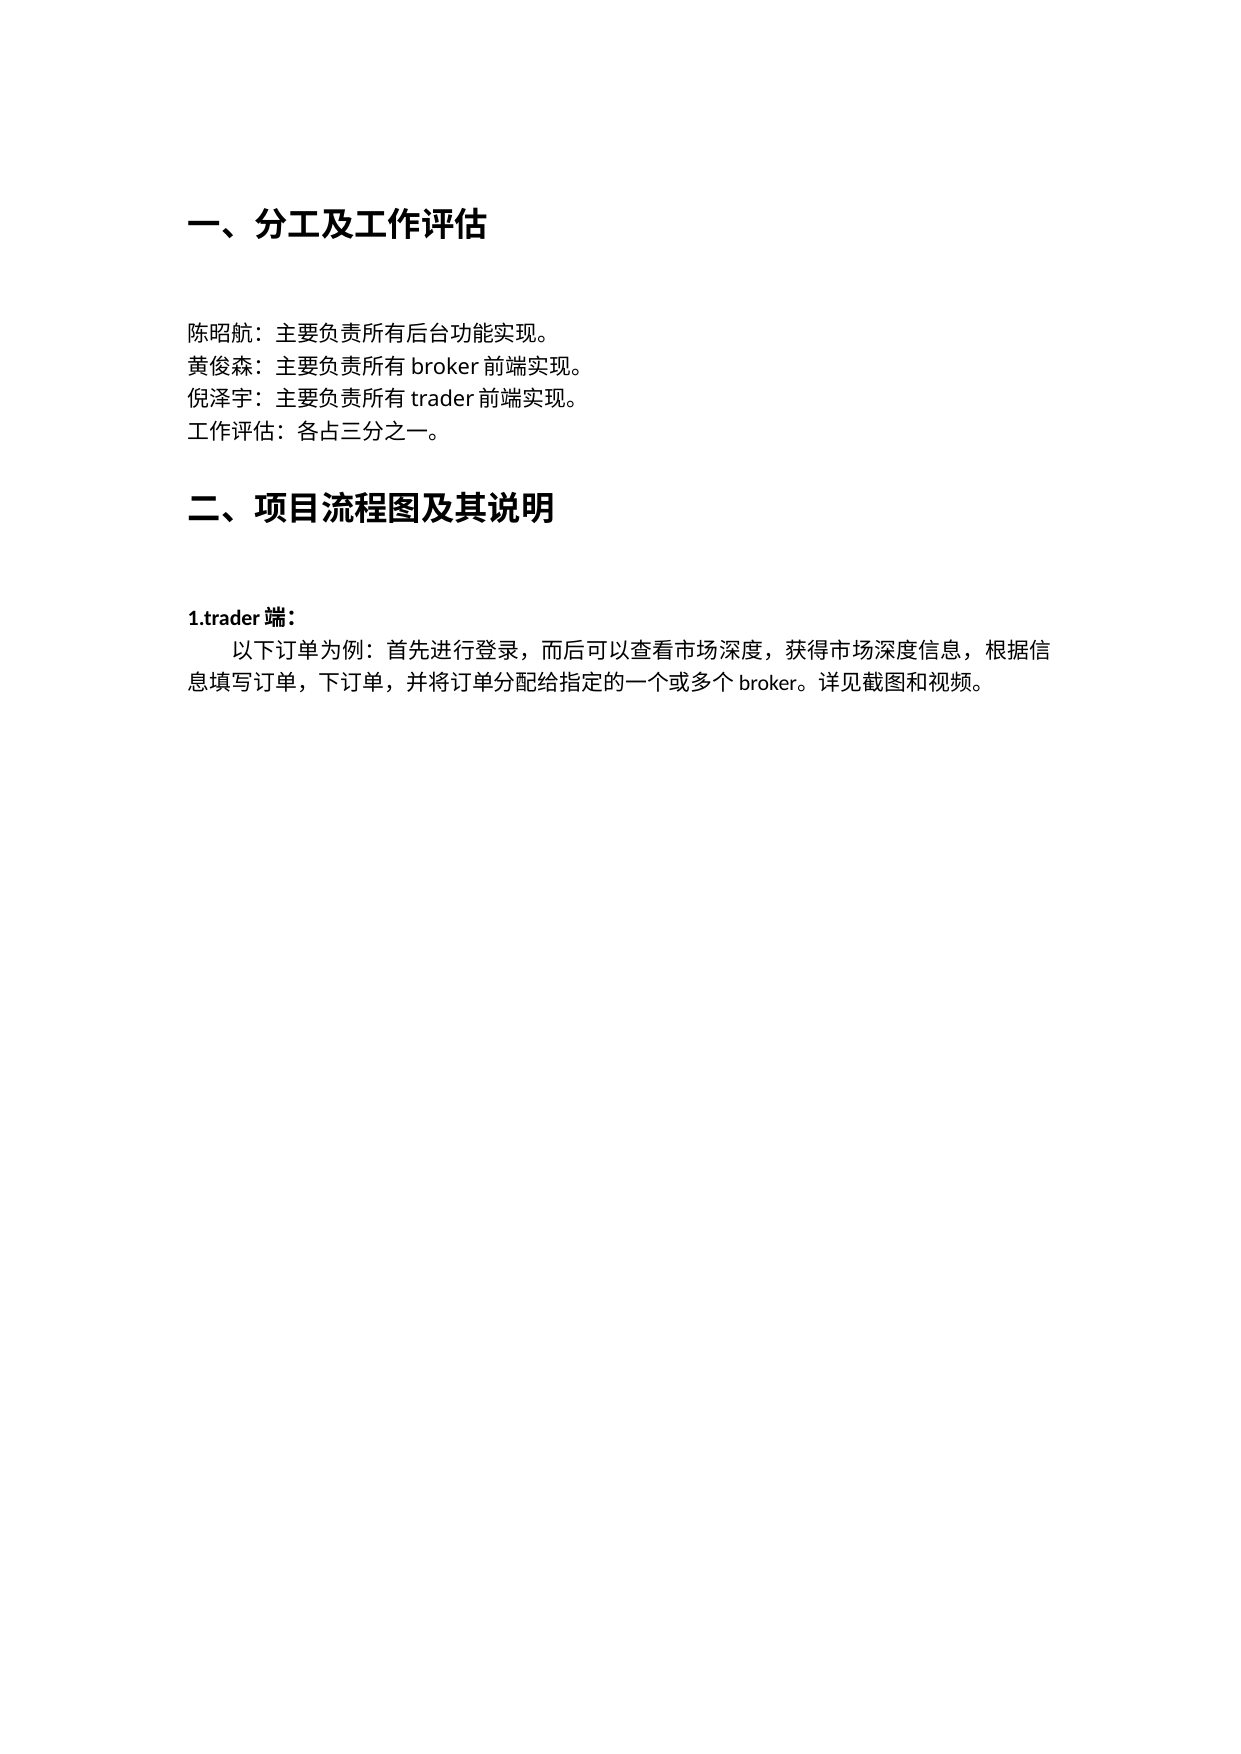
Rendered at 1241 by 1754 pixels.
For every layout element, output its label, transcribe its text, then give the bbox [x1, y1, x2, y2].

text 以下订单为例：首先进行登录，而后可以查看市场深度，获得市场深度信息，根据信息填写订单，下订单，并将订单分配给指定的一个或多个broker。详见截图和视频。 [187, 632, 1053, 697]
text 1.trader端： [187, 600, 1053, 632]
subtitle 分工及工作评估 [187, 189, 1053, 254]
list 倪泽宇：主要负责所有trader前端实现。 [187, 381, 1053, 413]
list 工作评估：各占三分之一。 [187, 413, 1053, 446]
subtitle 项目流程图及其说明 [187, 473, 1053, 538]
list 陈昭航：主要负责所有后台功能实现。 [187, 316, 1053, 348]
list 黄俊森：主要负责所有broker前端实现。 [187, 348, 1053, 381]
